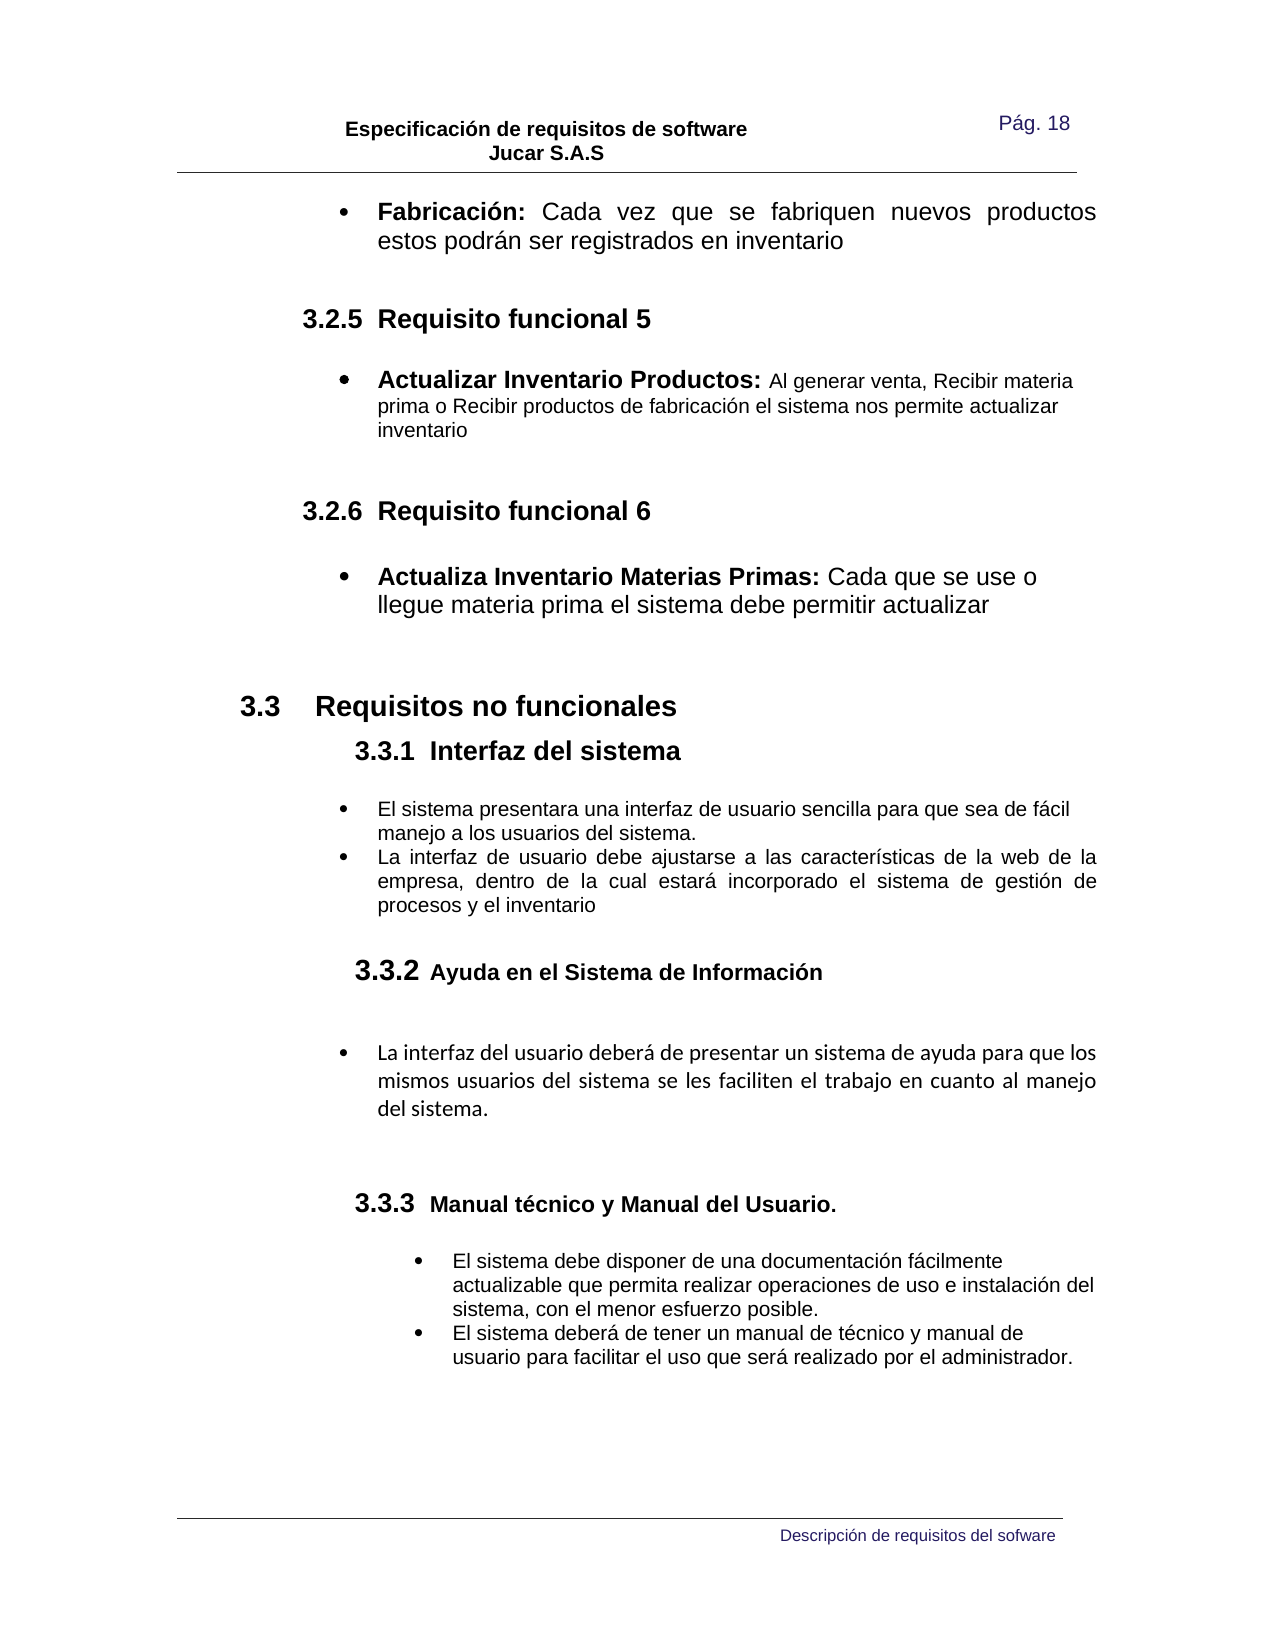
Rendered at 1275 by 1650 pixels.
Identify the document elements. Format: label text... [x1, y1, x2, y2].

list Fabricación: Cada vez que se fabriquen nuevos productos estos podrán ser registrados en inventario [340, 197, 1098, 254]
list El sistema presentara una interfaz de usuario sencilla para que sea de fácil manejo a los usuarios del sistema. [340, 797, 1098, 845]
subtitle Requisito funcional 5 [302, 303, 1098, 334]
list El sistema debe disponer de una documentación fácilmente actualizable que permita realizar operaciones de uso e instalación del sistema, con el menor esfuerzo posible. [415, 1249, 1098, 1321]
subtitle Manual técnico y Manual del Usuario. [354, 1187, 1098, 1219]
subtitle Requisito funcional 6 [302, 495, 1098, 527]
subtitle Requisitos no funcionales [240, 689, 1098, 723]
list El sistema deberá de tener un manual de técnico y manual de usuario para facilitar el uso que será realizado por el administrador. [415, 1321, 1098, 1369]
subtitle Ayuda en el Sistema de Información [354, 953, 1098, 987]
list Actualizar Inventario Productos: Al generar venta, Recibir materia prima o Recibir productos de fabricación el sistema nos permite actualizar inventario [340, 365, 1098, 442]
subtitle Interfaz del sistema [354, 735, 1098, 766]
list La interfaz del usuario deberá de presentar un sistema de ayuda para que los mismos usuarios del sistema se les faciliten el trabajo en cuanto al manejo del sistema. [340, 1038, 1098, 1122]
list Actualiza Inventario Materias Primas: Cada que se use o llegue materia prima el sistema debe permitir actualizar [340, 562, 1098, 619]
list La interfaz de usuario debe ajustarse a las características de la web de la empresa, dentro de la cual estará incorporado el sistema de gestión de procesos y el inventario [340, 845, 1098, 917]
